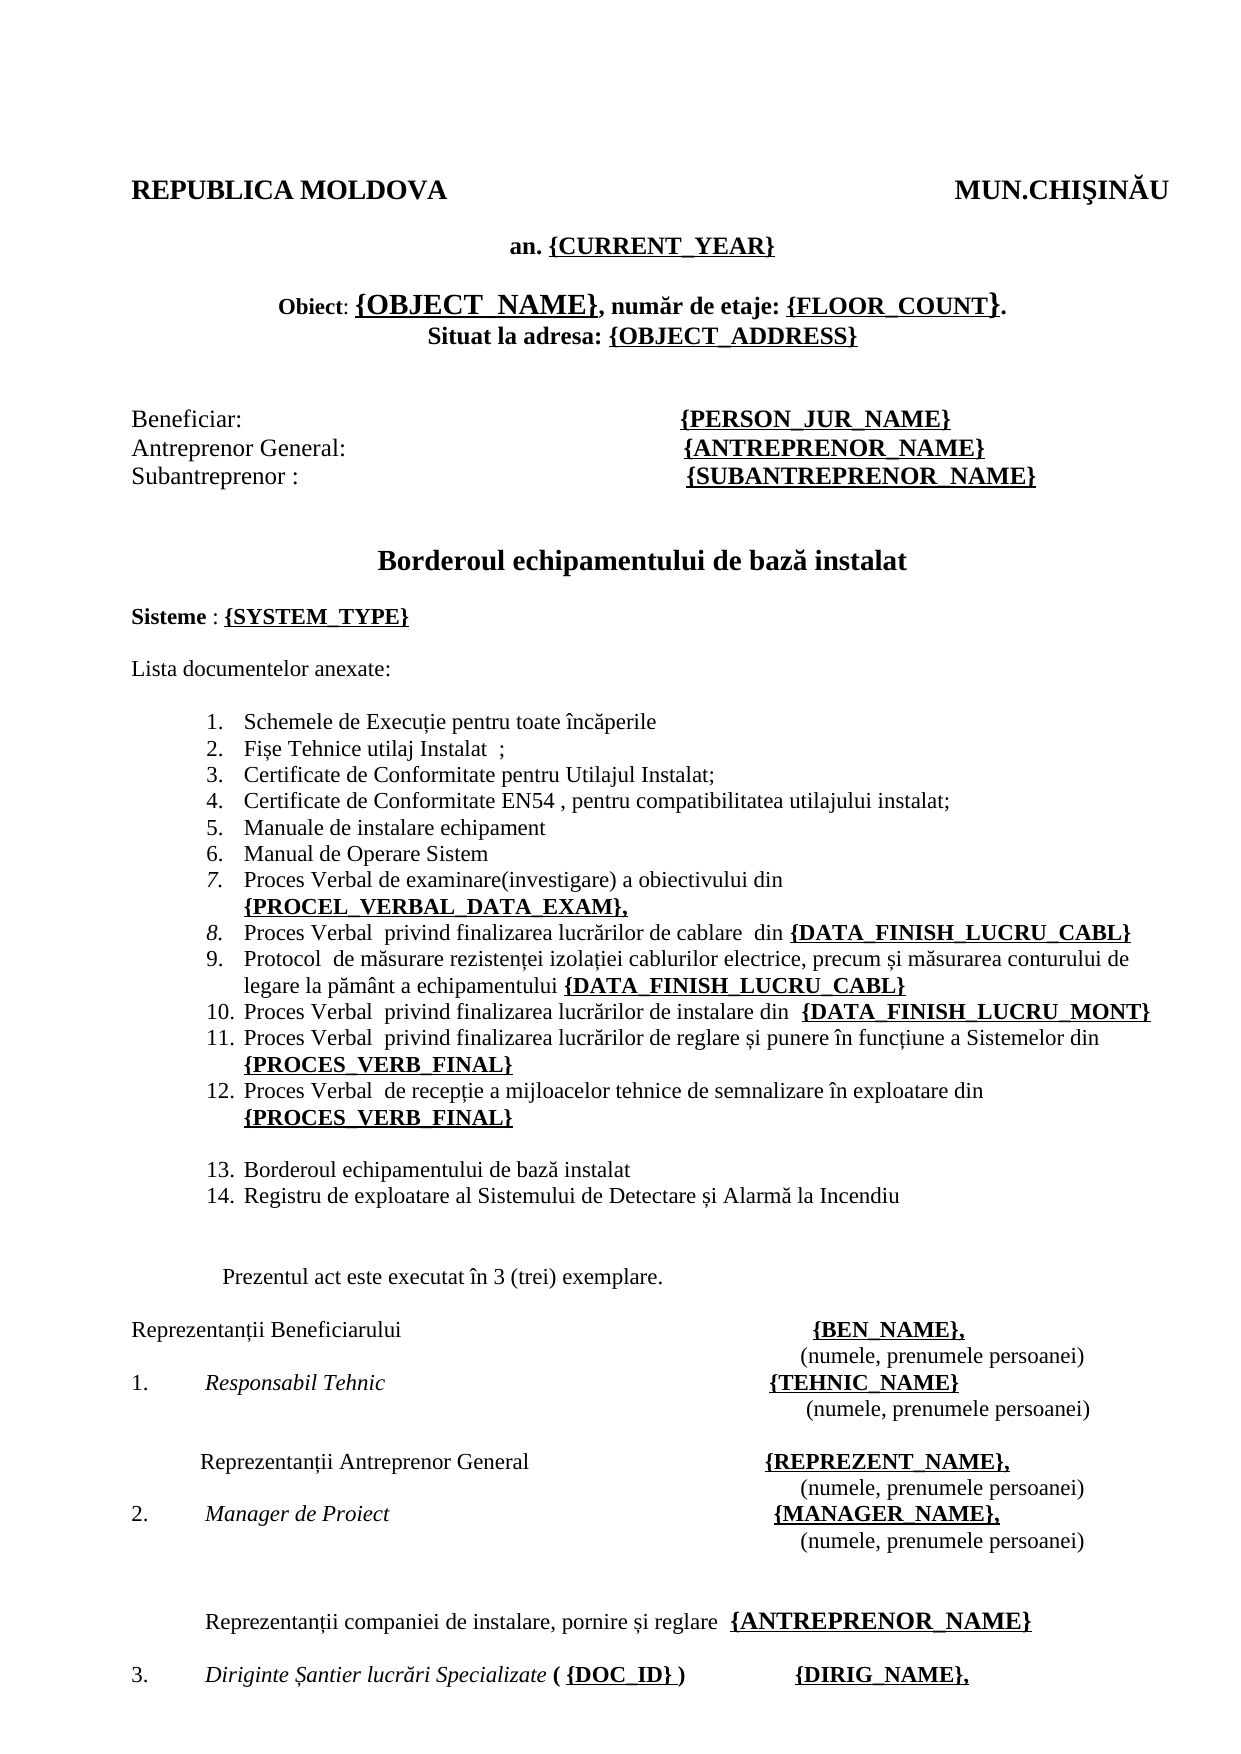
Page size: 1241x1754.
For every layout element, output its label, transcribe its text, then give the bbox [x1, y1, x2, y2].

list Fișe Tehnice utilaj Instalat ; [206, 734, 1153, 761]
text Reprezentanții Antreprenor General {REPREZENT_NAME}, [131, 1448, 1153, 1474]
list Borderoul echipamentului de bază instalat [206, 1156, 1153, 1183]
text (numele, prenumele persoanei) [131, 1342, 1153, 1369]
text Sisteme : {SYSTEM_TYPE} [131, 603, 1153, 629]
list Protocol de măsurare rezistenței izolației cablurilor electrice, precum și măsurarea conturului de legare la pământ a echipamentului {DATA_FINISH_LUCRU_CABL} [206, 945, 1153, 998]
text Reprezentanții companiei de instalare, pornire și reglare {ANTREPRENOR_NAME} [131, 1606, 1153, 1635]
text Situat la adresa: {OBJECT_ADDRESS} [131, 321, 1153, 349]
text Borderoul echipamentului de bază instalat [131, 543, 1153, 576]
text Beneficiar: {PERSON_JUR_NAME} [131, 404, 1135, 433]
list Manual de Operare Sistem [206, 840, 1153, 866]
text Prezentul act este executat în 3 (trei) exemplare. [131, 1263, 1153, 1290]
text Lista documentelor anexate: [131, 656, 1153, 682]
list Proces Verbal privind finalizarea lucrărilor de reglare și punere în funcțiune a Sistemelor din {PROCES_VERB_FINAL} [206, 1024, 1153, 1077]
text Obiect: {OBJECT_NAME}, număr de etaje: {FLOOR_COUNT}. [131, 285, 1153, 321]
list Certificate de Conformitate EN54 , pentru compatibilitatea utilajului instalat; [206, 787, 1153, 814]
text 1. Responsabil Tehnic {TEHNIC_NAME} [131, 1369, 1153, 1395]
text (numele, prenumele persoanei) [131, 1527, 1153, 1553]
text Reprezentanții Beneficiarului {BEN_NAME}, [131, 1316, 1153, 1342]
text 2. Manager de Proiect {MANAGER_NAME}, [131, 1501, 1153, 1527]
list Certificate de Conformitate pentru Utilajul Instalat; [206, 761, 1153, 787]
text (numele, prenumele persoanei) [131, 1474, 1153, 1501]
list Manuale de instalare echipament [206, 814, 1153, 840]
list Proces Verbal de examinare(investigare) a obiectivului din {PROCEL_VERBAL_DATA_EXAM}, [206, 866, 1153, 919]
text 3. Diriginte Șantier lucrări Specializate ( {DOC_ID} ) {DIRIG_NAME}, [131, 1661, 1153, 1687]
list Proces Verbal de recepție a mijloacelor tehnice de semnalizare în exploatare din {PROCES_VERB_FINAL} [206, 1077, 1153, 1130]
text an. {CURRENT_YEAR} [131, 231, 1153, 260]
text REPUBLICA MOLDOVA MUN.CHIŞINĂU [131, 173, 1153, 205]
list Proces Verbal privind finalizarea lucrărilor de cablare din {DATA_FINISH_LUCRU_CABL} [206, 919, 1153, 945]
list Proces Verbal privind finalizarea lucrărilor de instalare din {DATA_FINISH_LUCRU_MONT} [206, 998, 1153, 1024]
list Schemele de Execuție pentru toate încăperile [206, 708, 1153, 734]
text (numele, prenumele persoanei) [131, 1395, 1153, 1421]
text Subantreprenor : {SUBANTREPRENOR_NAME} [131, 461, 1153, 490]
list Registru de exploatare al Sistemului de Detectare și Alarmă la Incendiu [206, 1183, 1153, 1209]
text Antreprenor General: {ANTREPRENOR_NAME} [131, 433, 1153, 461]
